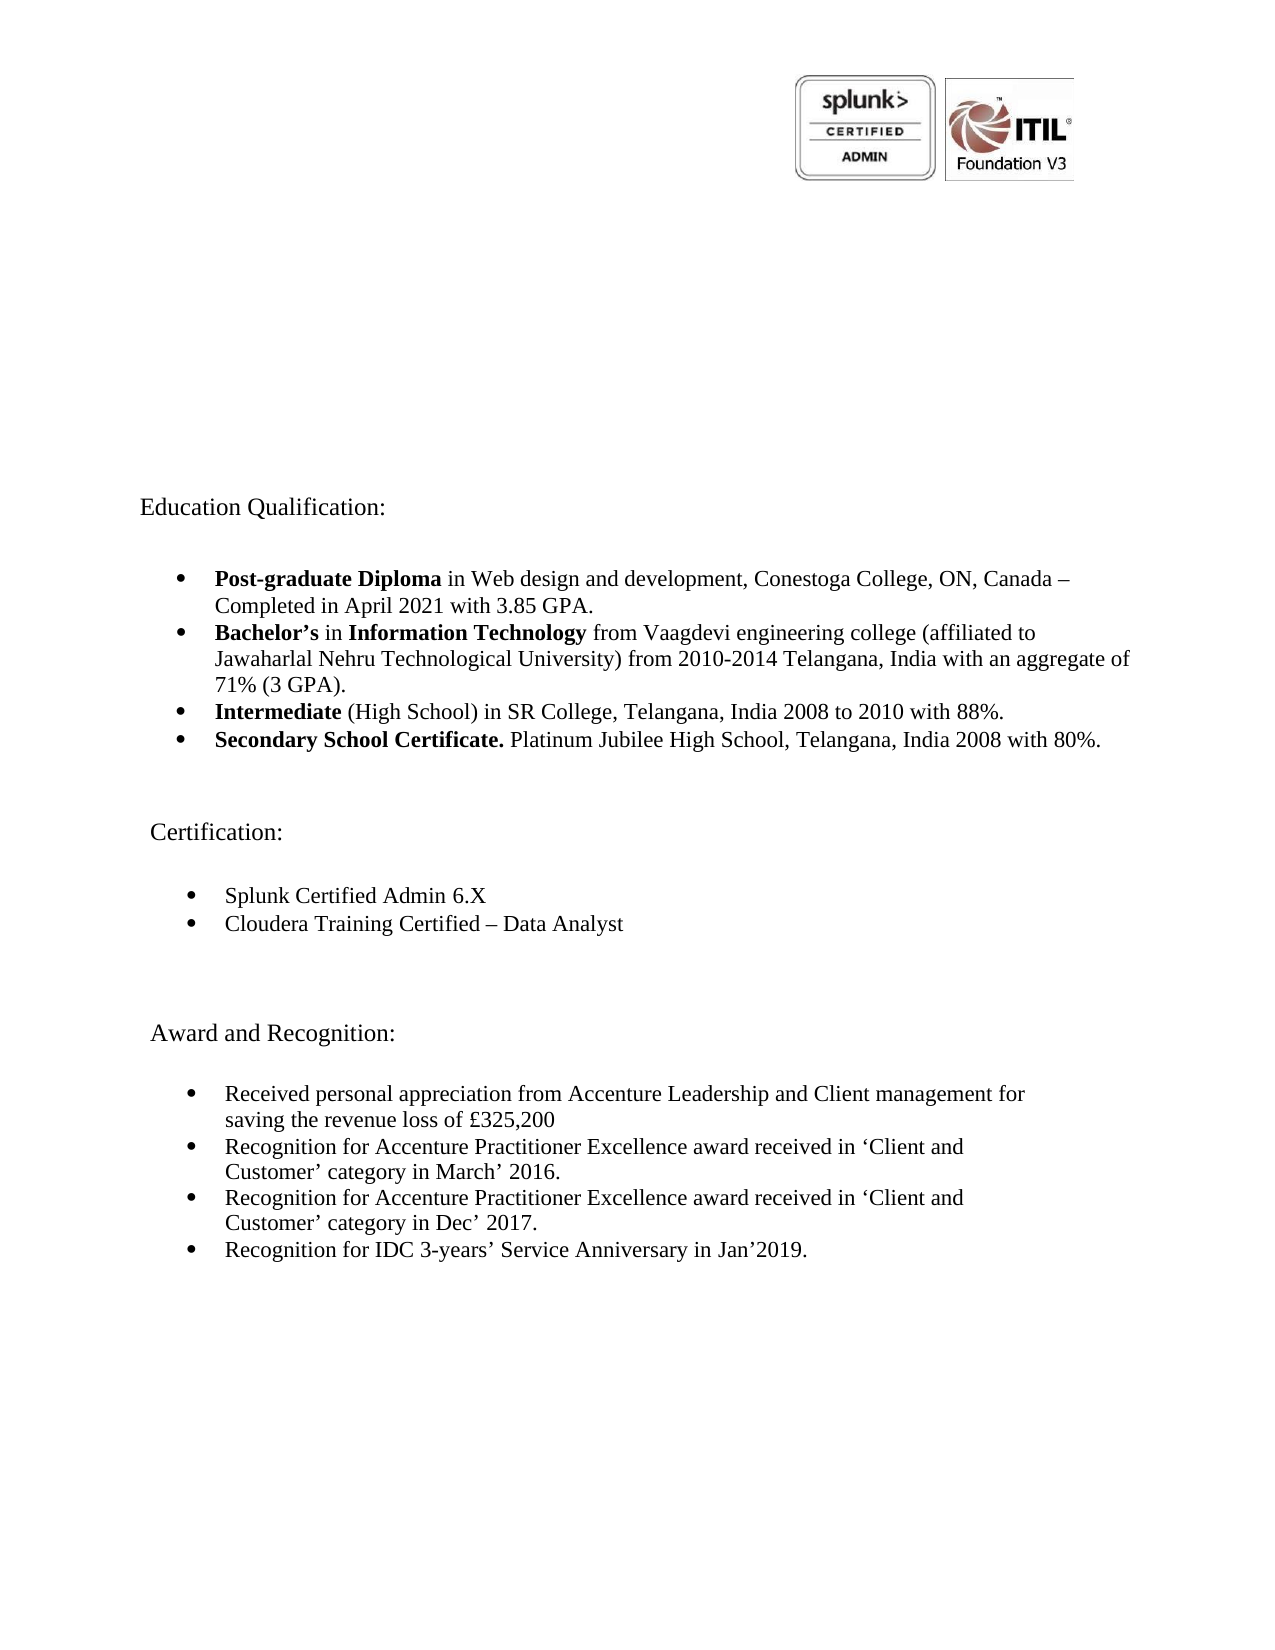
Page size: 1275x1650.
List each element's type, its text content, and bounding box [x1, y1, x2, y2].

text Education Qualification: [139, 492, 1148, 521]
list Bachelor’s in Information Technology from Vaagdevi engineering college (affiliated to Jawaharlal Nehru Technological University) from 2010-2014 Telangana, India with an aggregate of 71% (3 GPA). [177, 618, 1136, 698]
list Recognition for Accenture Practitioner Excellence award received in ‘Client and Customer’ category in Dec’ 2017. [187, 1185, 1019, 1236]
picture [945, 78, 1074, 181]
subtitle Award and Recognition: [150, 1018, 1148, 1047]
list Recognition for Accenture Practitioner Excellence award received in ‘Client and Customer’ category in March’ 2016. [187, 1134, 1019, 1184]
list Recognition for IDC 3-years’ Service Anniversary in Jan’2019. [187, 1236, 1148, 1263]
list Post-graduate Diploma in Web design and development, Conestoga College, ON, Canada – [177, 564, 1148, 592]
list Intermediate (High School) in SR College, Telangana, India 2008 to 2010 with 88%. [177, 698, 1148, 725]
text Completed in April 2021 with 3.85 GPA. [214, 592, 1148, 618]
picture [794, 74, 936, 181]
list Secondary School Certificate. Platinum Jubilee High School, Telangana, India 2008 with 80%. [177, 725, 1148, 753]
subtitle Certification: [150, 817, 1148, 845]
list Cloudera Training Certified – Data Analyst [187, 910, 1148, 936]
list Received personal appreciation from Accenture Leadership and Client management for saving the revenue loss of £325,200 [187, 1081, 1066, 1133]
list Splunk Certified Admin 6.X [187, 882, 1148, 908]
